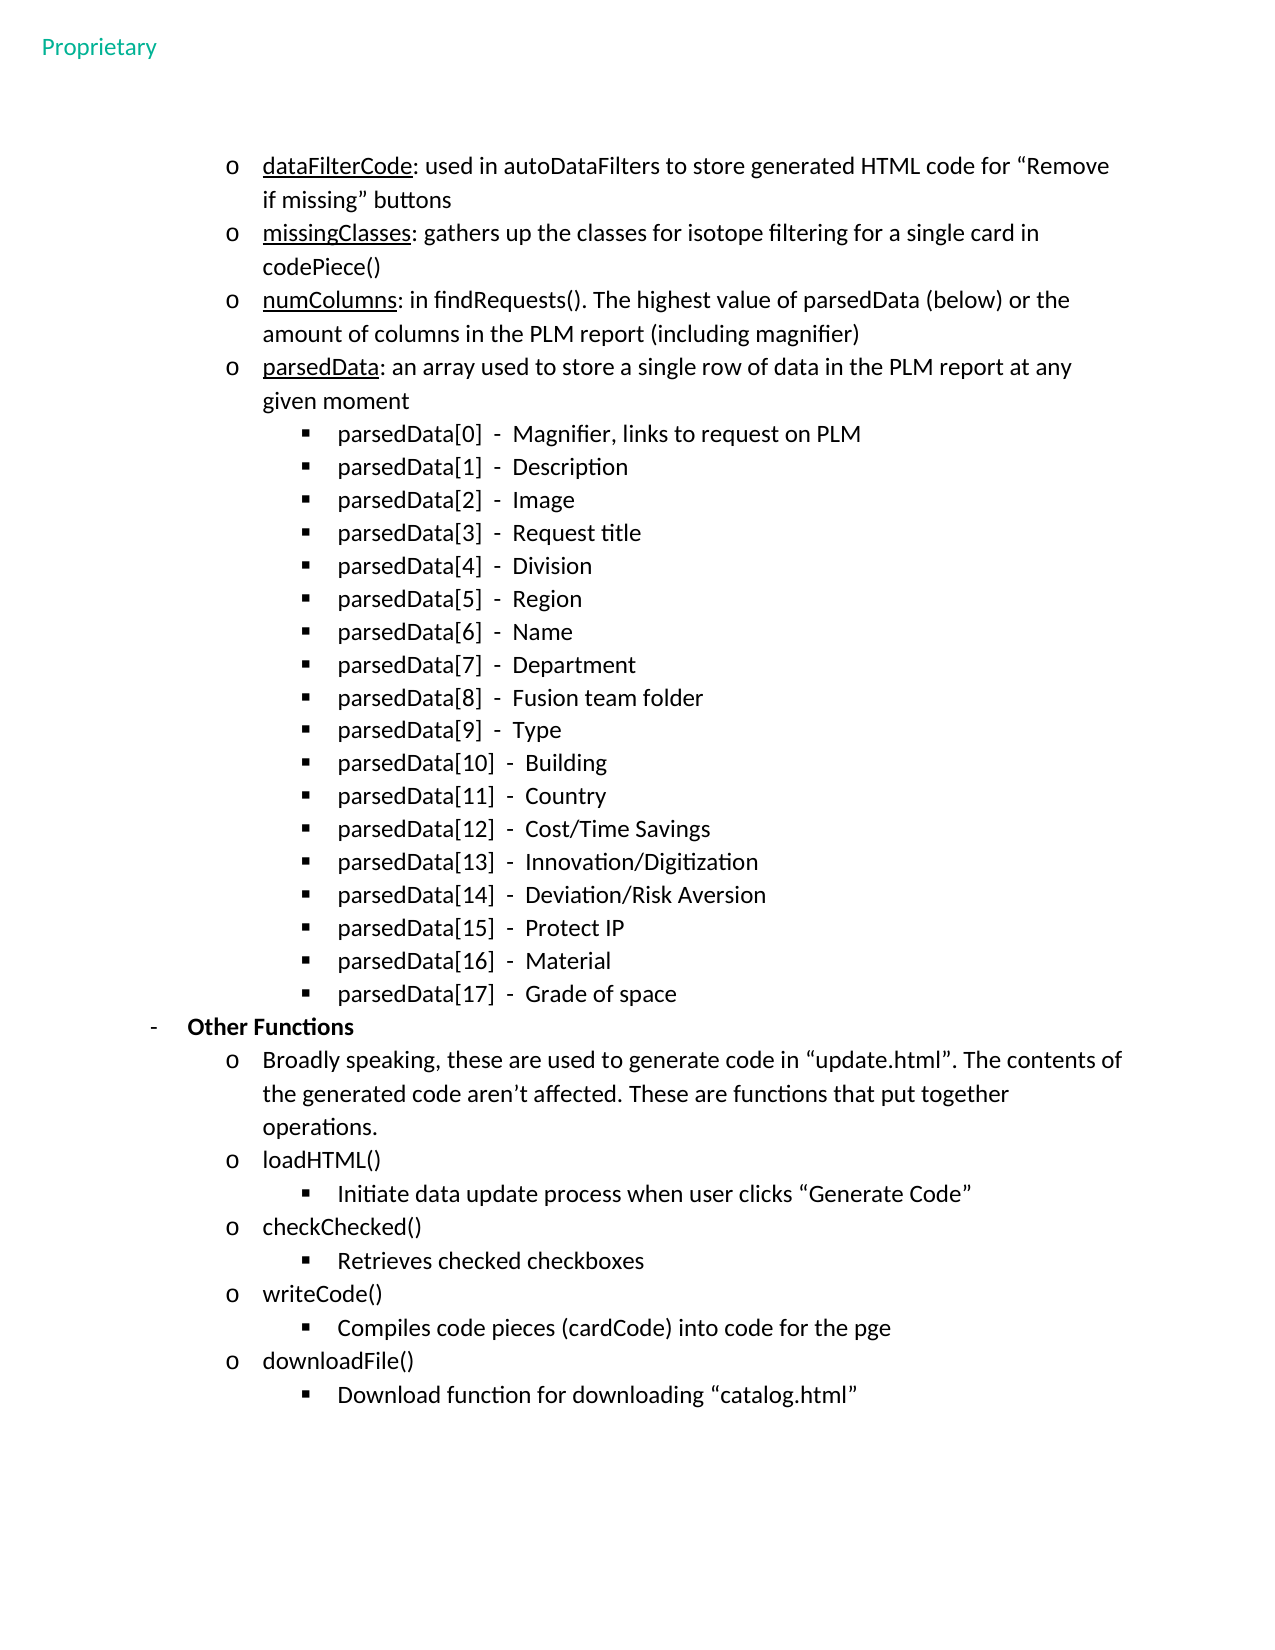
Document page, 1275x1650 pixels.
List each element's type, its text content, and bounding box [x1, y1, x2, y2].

list Retrieves checked checkboxes [300, 1245, 1125, 1276]
list Initiate data update process when user clicks “Generate Code” [300, 1178, 1125, 1208]
list parsedData[6] - Name [300, 616, 1125, 646]
list parsedData[9] - Type [300, 714, 1125, 745]
list parsedData[17] - Grade of space [300, 978, 1125, 1008]
list parsedData[0] - Magnifier, links to request on PLM [300, 418, 1125, 449]
list parsedData[15] - Protect IP [300, 912, 1125, 943]
list parsedData[11] - Country [300, 780, 1125, 811]
list parsedData[16] - Material [300, 945, 1125, 976]
list missingClasses: gathers up the classes for isotope filtering for a single card in codePiece() [225, 217, 1125, 282]
list dataFilterCode: used in autoDataFilters to store generated HTML code for “Remove if missing” buttons [225, 150, 1125, 215]
list parsedData[2] - Image [300, 484, 1125, 515]
list parsedData[3] - Request title [300, 517, 1125, 548]
list writeCode() [225, 1278, 1125, 1310]
list parsedData[1] - Description [300, 451, 1125, 482]
list loadHTML() [225, 1144, 1125, 1176]
list Broadly speaking, these are used to generate code in “update.html”. The contents of the generated code aren’t affected. These are functions that put together operations. [225, 1044, 1125, 1141]
list parsedData[4] - Division [300, 550, 1125, 581]
list parsedData: an array used to store a single row of data in the PLM report at any given moment [225, 351, 1125, 416]
list parsedData[14] - Deviation/Risk Aversion [300, 879, 1125, 910]
list Download function for downloading “catalog.html” [300, 1379, 1125, 1410]
list numColumns: in findRequests(). The highest value of parsedData (below) or the amount of columns in the PLM report (including magnifier) [225, 284, 1125, 349]
list parsedData[8] - Fusion team folder [300, 682, 1125, 712]
list parsedData[5] - Region [300, 583, 1125, 613]
list parsedData[10] - Building [300, 747, 1125, 778]
list parsedData[13] - Innovation/Digitization [300, 846, 1125, 877]
list downloadFile() [225, 1345, 1125, 1377]
list parsedData[12] - Cost/Time Savings [300, 813, 1125, 844]
list parsedData[7] - Department [300, 649, 1125, 679]
list Compiles code pieces (cardCode) into code for the pge [300, 1312, 1125, 1343]
list checkChecked() [225, 1211, 1125, 1243]
list Other Functions [150, 1011, 1125, 1041]
